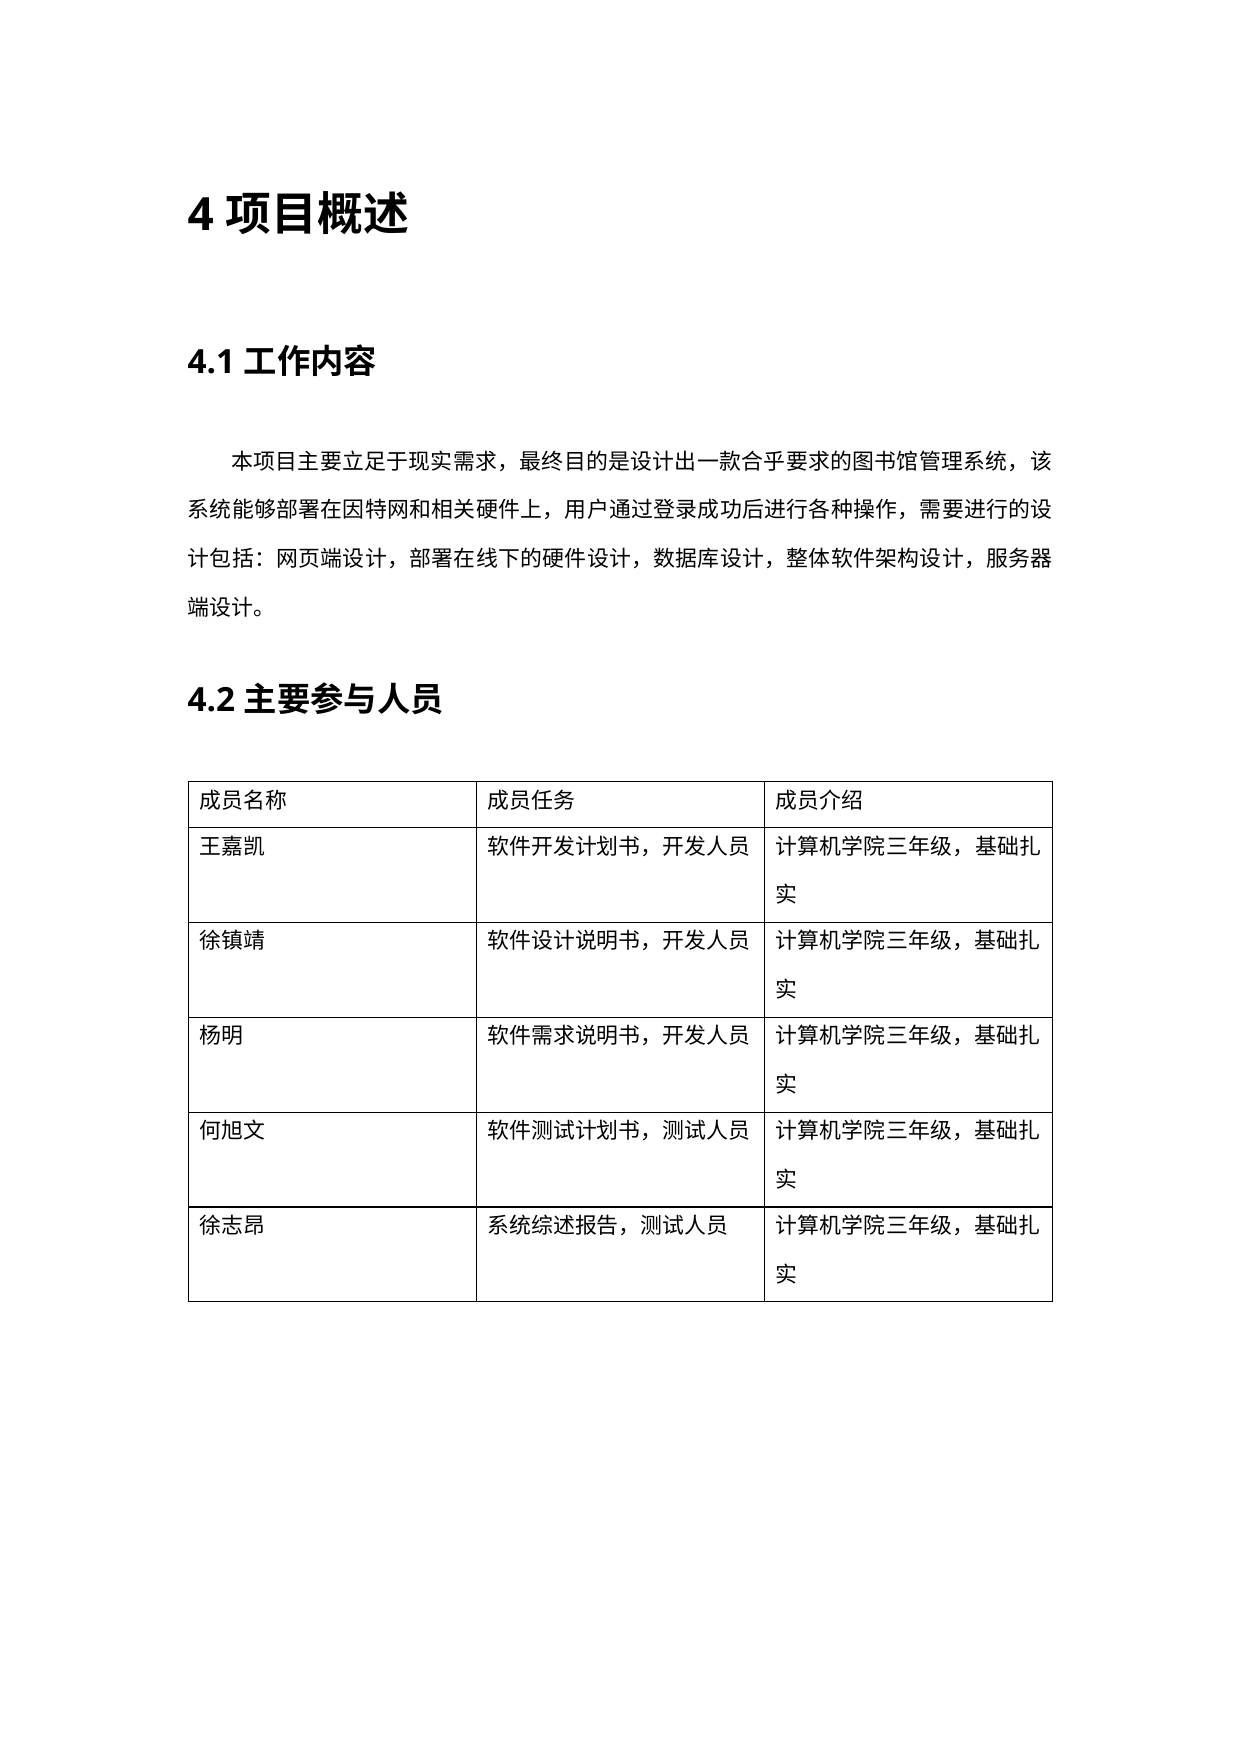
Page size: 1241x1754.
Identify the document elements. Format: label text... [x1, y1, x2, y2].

subtitle 4.2 主要参与人员 [187, 665, 1053, 730]
table_cell 软件测试计划书，测试人员 [477, 1113, 764, 1206]
table_cell 系统综述报告，测试人员 [477, 1208, 764, 1301]
table_header 成员介绍 [765, 782, 1052, 827]
table_cell 何旭文 [189, 1113, 476, 1206]
table_cell 软件开发计划书，开发人员 [477, 828, 764, 922]
table_header 成员名称 [189, 782, 476, 827]
table_cell 计算机学院三年级，基础扎实 [765, 923, 1052, 1017]
subtitle 4 项目概述 [187, 162, 1053, 259]
table_header 成员任务 [477, 782, 764, 827]
table_cell 计算机学院三年级，基础扎实 [765, 828, 1052, 922]
table_cell 软件需求说明书，开发人员 [477, 1018, 764, 1112]
text 本项目主要立足于现实需求，最终目的是设计出一款合乎要求的图书馆管理系统，该系统能够部署在因特网和相关硬件上，用户通过登录成功后进行各种操作，需要进行的设计包括：网页端设计，部署在线下的硬件设计，数据库设计，整体软件架构设计，服务器端设计。 [187, 443, 1053, 622]
table_cell 徐志昂 [189, 1208, 476, 1301]
table_cell 徐镇靖 [189, 923, 476, 1017]
table_cell 计算机学院三年级，基础扎实 [765, 1018, 1052, 1112]
table_cell 杨明 [189, 1018, 476, 1112]
table_cell 计算机学院三年级，基础扎实 [765, 1113, 1052, 1206]
table_cell 王嘉凯 [189, 828, 476, 922]
table_cell 软件设计说明书，开发人员 [477, 923, 764, 1017]
table_cell 计算机学院三年级，基础扎实 [765, 1208, 1052, 1301]
subtitle 4.1 工作内容 [187, 327, 1053, 392]
